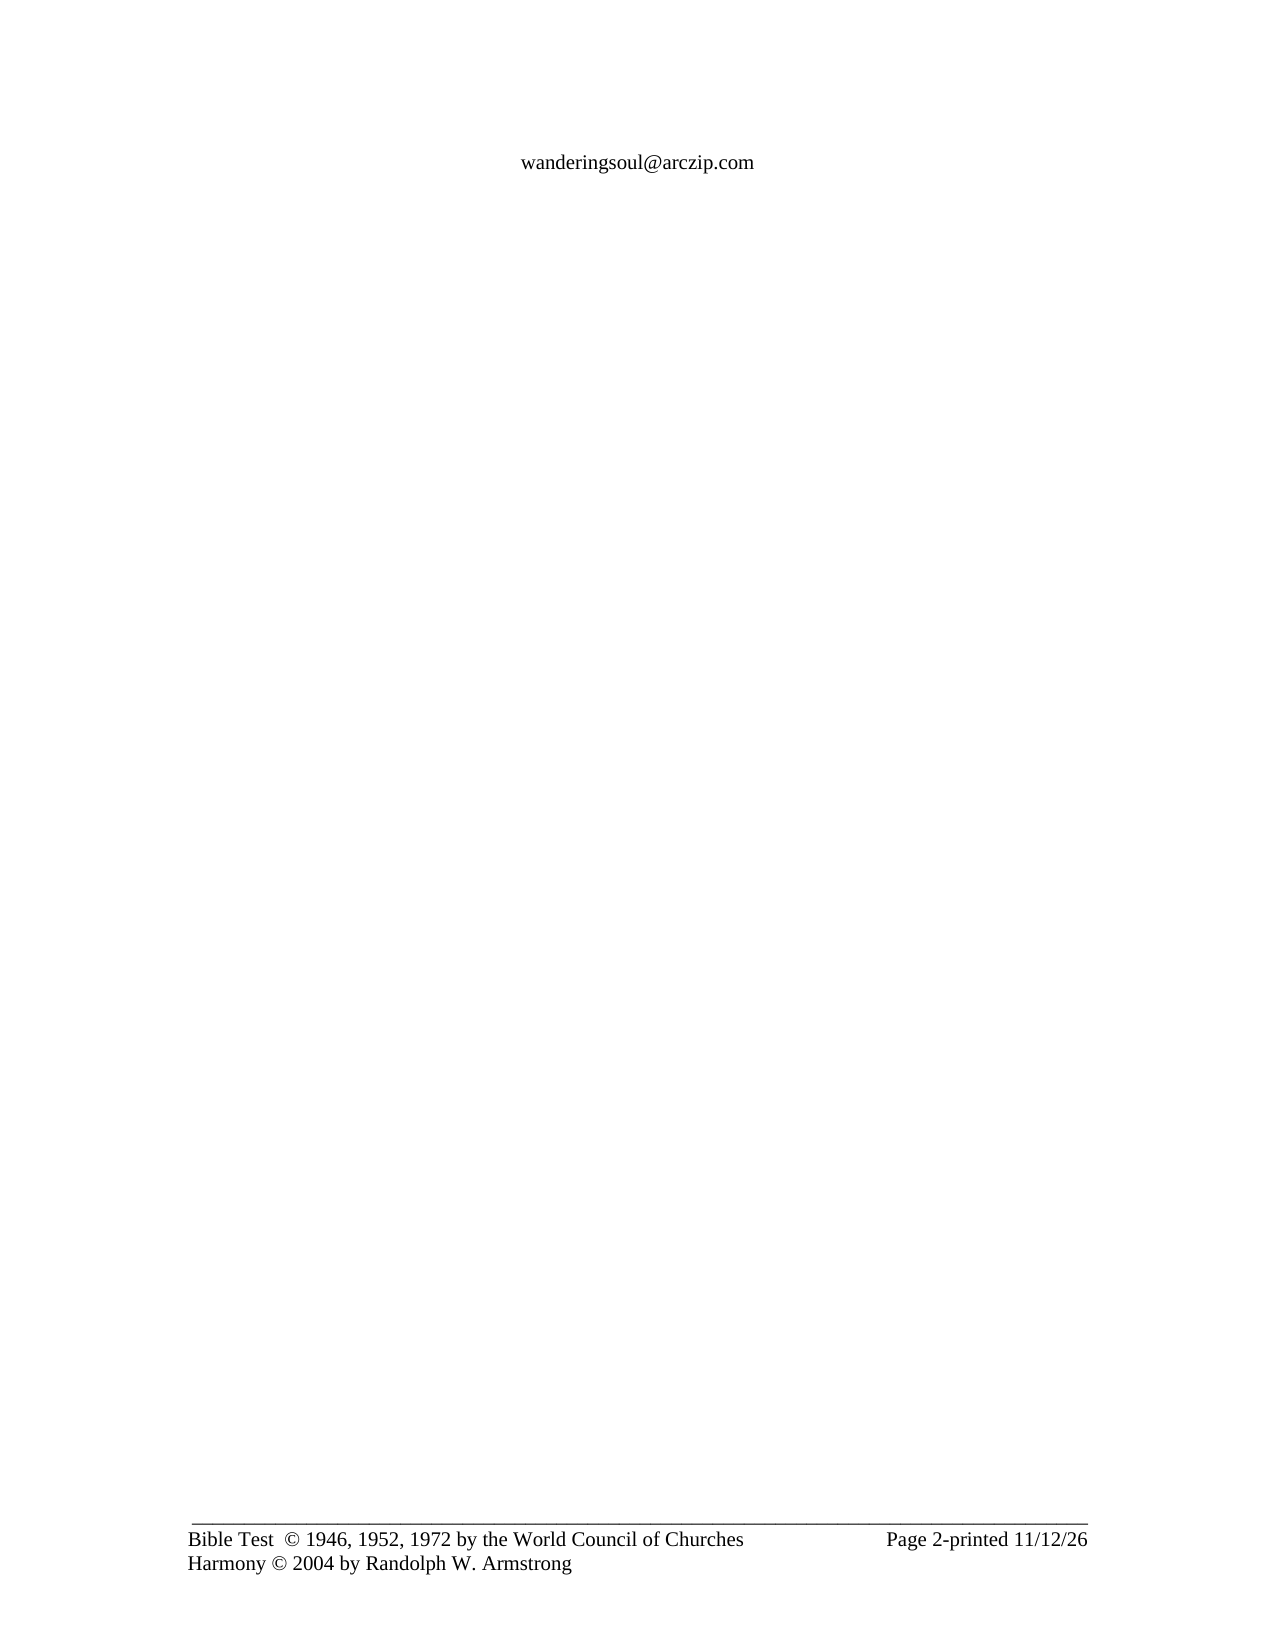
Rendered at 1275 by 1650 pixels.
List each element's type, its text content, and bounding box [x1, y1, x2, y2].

text wanderingsoul@arczip.comSamuel, Kings & Chronicles Harmony [187, 150, 1087, 174]
